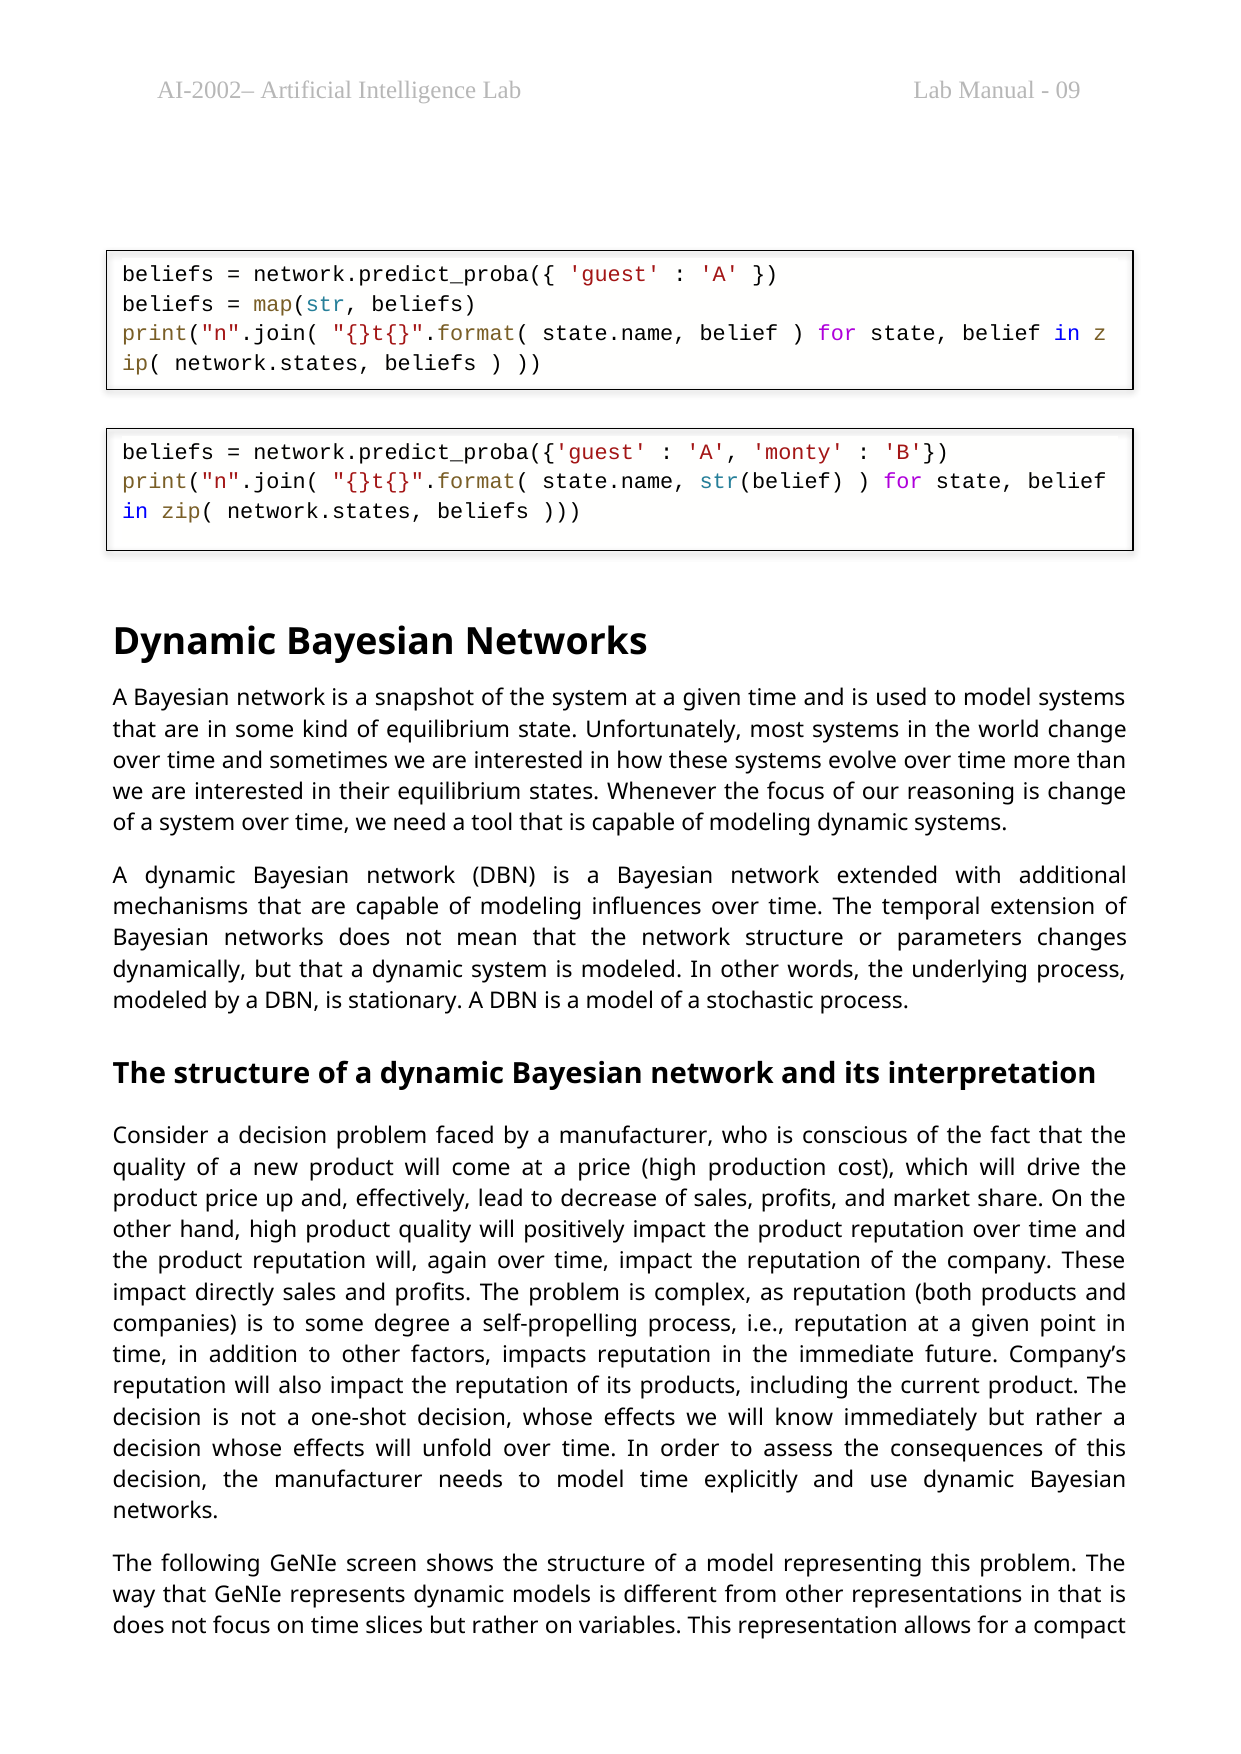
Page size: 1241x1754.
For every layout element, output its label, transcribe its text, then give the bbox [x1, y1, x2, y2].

text A Bayesian network is a snapshot of the system at a given time and is used to model systems that are in some kind of equilibrium state. Unfortunately, most systems in the world change over time and sometimes we are interested in how these systems evolve over time more than we are interested in their equilibrium states. Whenever the focus of our reasoning is change of a system over time, we need a tool that is capable of modeling dynamic systems. [112, 681, 1128, 837]
subtitle The structure of a dynamic Bayesian network and its interpretation [112, 1052, 1128, 1092]
text Consider a decision problem faced by a manufacturer, who is conscious of the fact that the quality of a new product will come at a price (high production cost), which will drive the product price up and, effectively, lead to decrease of sales, profits, and market share. On the other hand, high product quality will positively impact the product reputation over time and the product reputation will, again over time, impact the reputation of the company. These impact directly sales and profits. The problem is complex, as reputation (both products and companies) is to some degree a self-propelling process, i.e., reputation at a given point in time, in addition to other factors, impacts reputation in the immediate future. Company’s reputation will also impact the reputation of its products, including the current product. The decision is not a one-shot decision, whose effects we will know immediately but rather a decision whose effects will unfold over time. In order to assess the consequences of this decision, the manufacturer needs to model time explicitly and use dynamic Bayesian networks. [112, 1119, 1128, 1526]
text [112, 1547, 1128, 1641]
text ​A dynamic Bayesian network (DBN) is a Bayesian network extended with additional mechanisms that are capable of modeling influences over time. The temporal extension of Bayesian networks does not mean that the network structure or parameters changes dynamically, but that a dynamic system is modeled. In other words, the underlying process, modeled by a DBN, is stationary. A DBN is a model of a stochastic process. [112, 859, 1128, 1015]
subtitle Dynamic Bayesian Networks [112, 614, 1128, 665]
